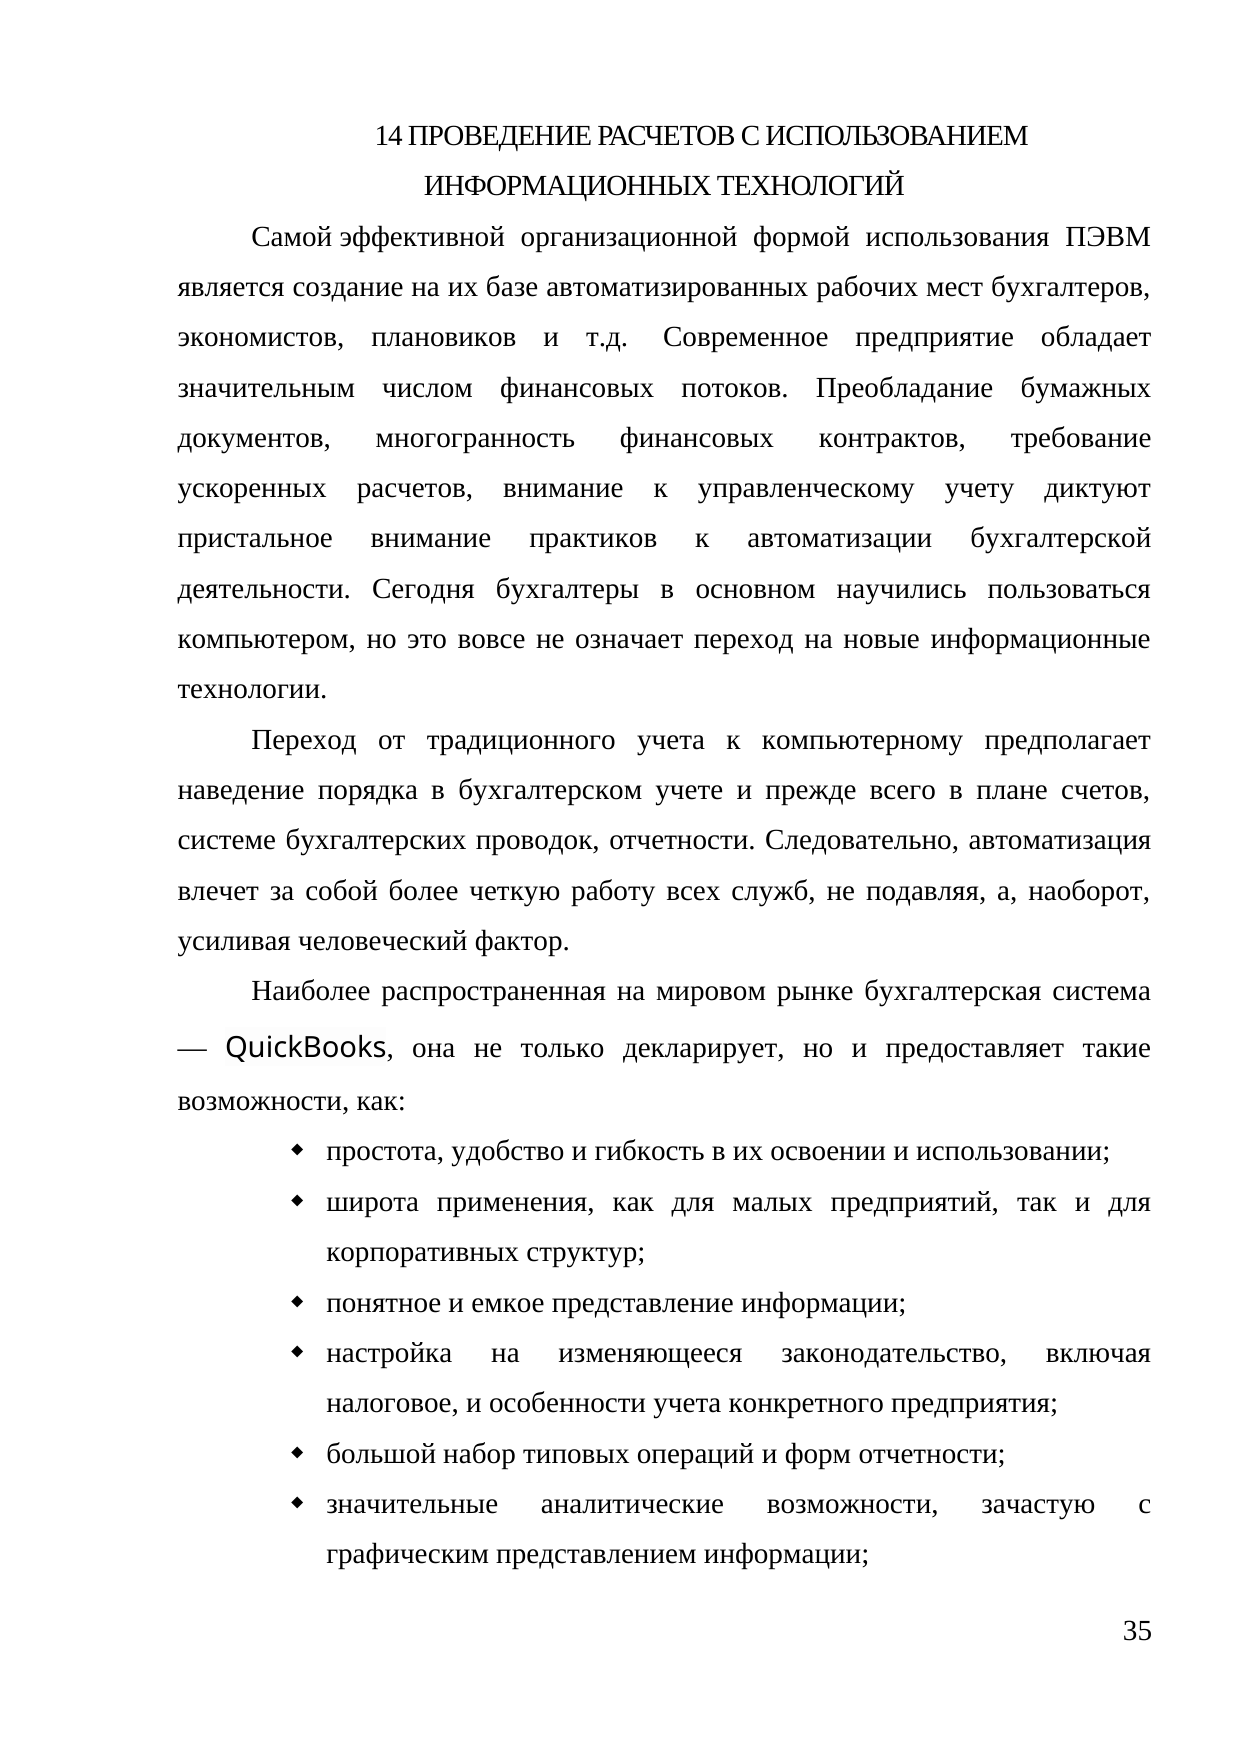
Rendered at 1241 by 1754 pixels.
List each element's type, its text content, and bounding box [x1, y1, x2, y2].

list широта применения, как для малых предприятий, так и для корпоративных структур; [288, 1184, 1152, 1268]
list большой набор типовых операций и форм отчетности; [288, 1436, 1152, 1469]
text Переход от традиционного учета к компьютерному предполагает наведение порядка в бухгалтерском учете и прежде всего в плане счетов, системе бухгалтерских проводок, отчетности. Следовательно, автоматизация влечет за собой более четкую работу всех служб, не подавляя, а, наоборот, усиливая человеческий фактор. [177, 722, 1152, 957]
list значительные аналитические возможности, зачастую с графическим представлением информации; [288, 1486, 1152, 1570]
title 14 проведение расчетов с использованием информационных технологий [177, 118, 1152, 202]
text Наиболее распространенная на мировом рынке бухгалтерская система — QuickBooks, она не только декларирует, но и предоставляет такие возможности, как: [177, 973, 1152, 1117]
list понятное и емкое представление информации; [288, 1285, 1152, 1318]
list настройка на изменяющееся законодательство, включая налоговое, и особенности учета конкретного предприятия; [288, 1335, 1152, 1419]
text Самой эффективной организационной формой использования ПЭВМ является создание на их базе автоматизированных рабочих мест бухгалтеров, экономистов, плановиков и т.д. Современное предприятие обладает значительным числом финансовых потоков. Преобладание бумажных документов, многогранность финансовых контрактов, требование ускоренных расчетов, внимание к управленческому учету диктуют пристальное внимание практиков к автоматизации бухгалтерской деятельности. Сегодня бухгалтеры в основном научились пользоваться компьютером, но это вовсе не означает переход на новые информационные технологии. [177, 219, 1152, 705]
list простота, удобство и гибкость в их освоении и использовании; [288, 1133, 1152, 1167]
